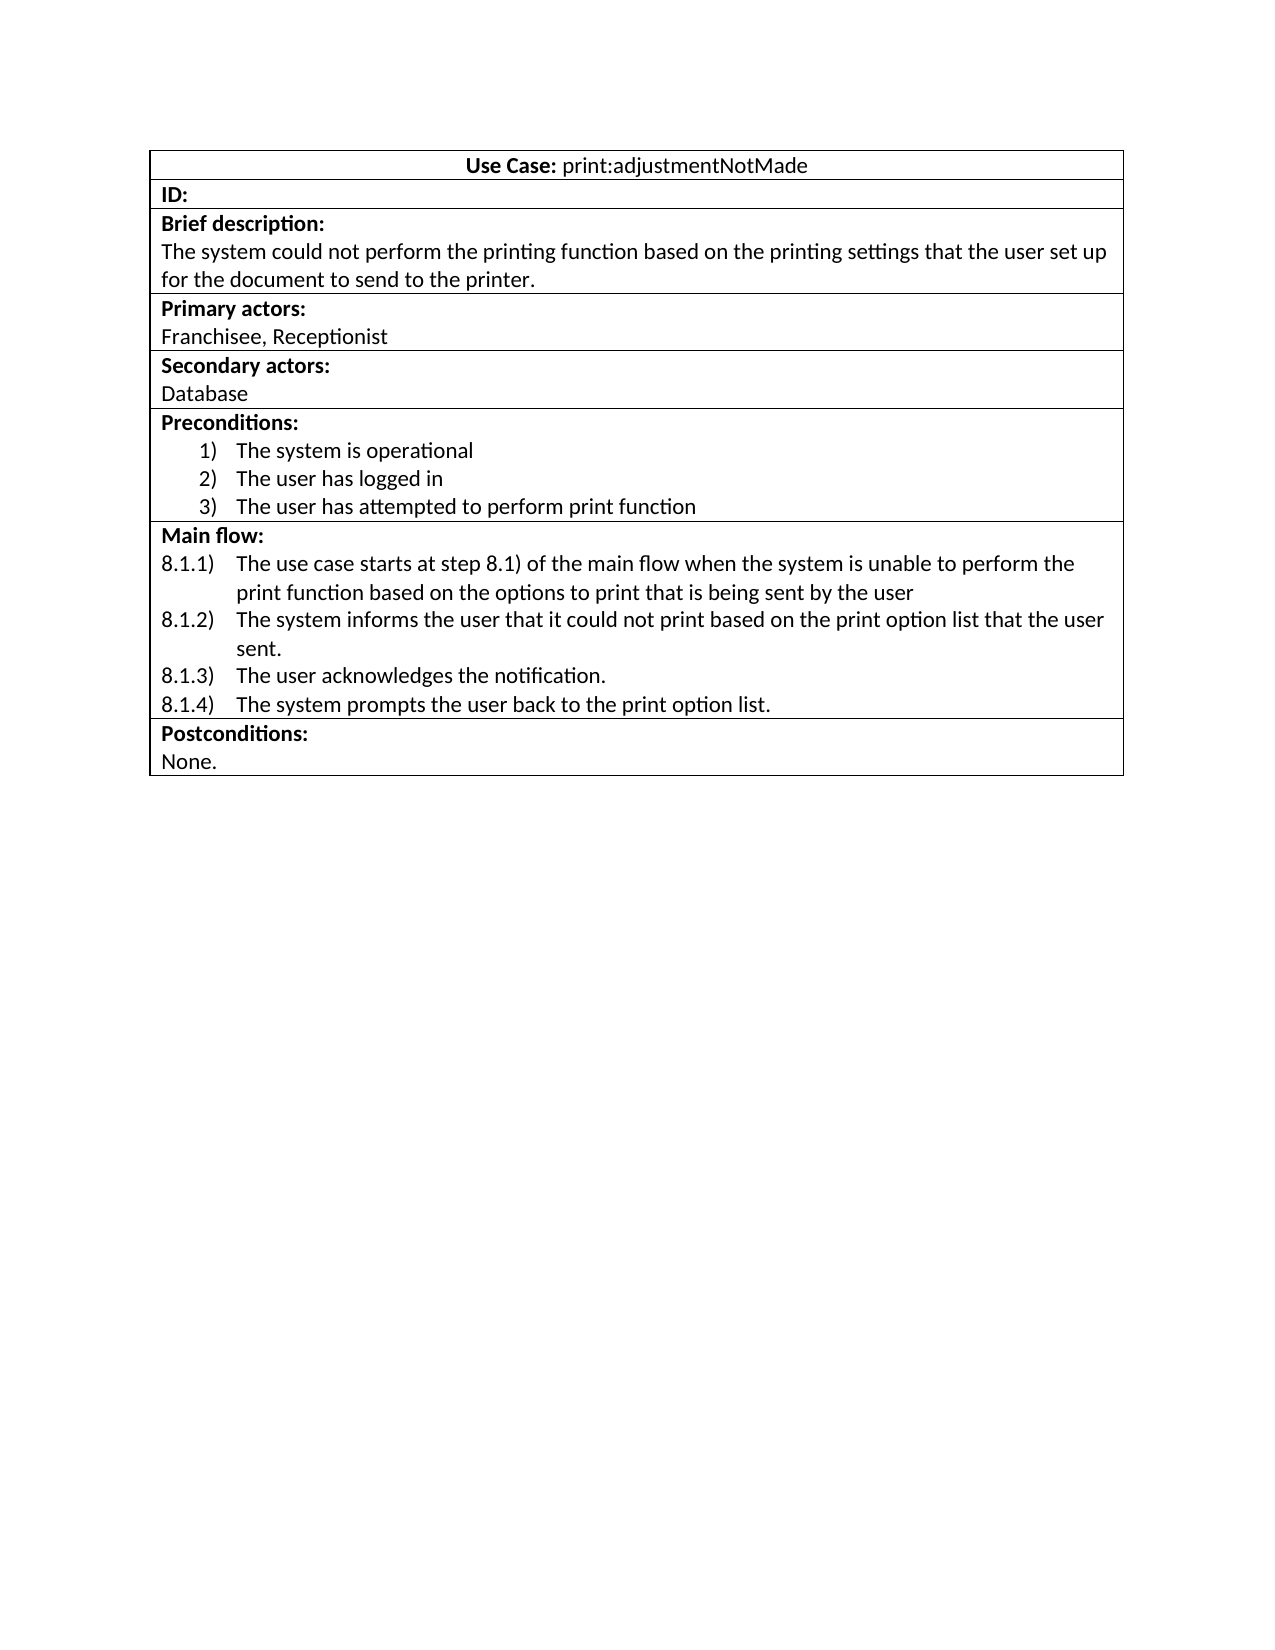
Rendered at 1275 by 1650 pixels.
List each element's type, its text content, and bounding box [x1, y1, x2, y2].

table_cell Brief description: The system could not perform the printing function based on the printing settings that the user set up for the document to send to the printer. [151, 209, 1123, 293]
table_cell Main flow: The use case starts at step 8.1) of the main flow when the system is unable to perform the print function based on the options to print that is being sent by the user The system informs the user that it could not print based on the print option list that the user sent. The user acknowledges the notification. The system prompts the user back to the print option list. [151, 522, 1123, 718]
table_cell Secondary actors: Database [151, 351, 1123, 407]
table_header Use Case: print:adjustmentNotMade [151, 151, 1123, 179]
table_cell Preconditions: The system is operational The user has logged in The user has attempted to perform print function [151, 409, 1123, 521]
table_cell Postconditions: None. [151, 719, 1123, 775]
table_cell ID: [151, 180, 1123, 208]
table_cell Primary actors: Franchisee, Receptionist [151, 294, 1123, 350]
